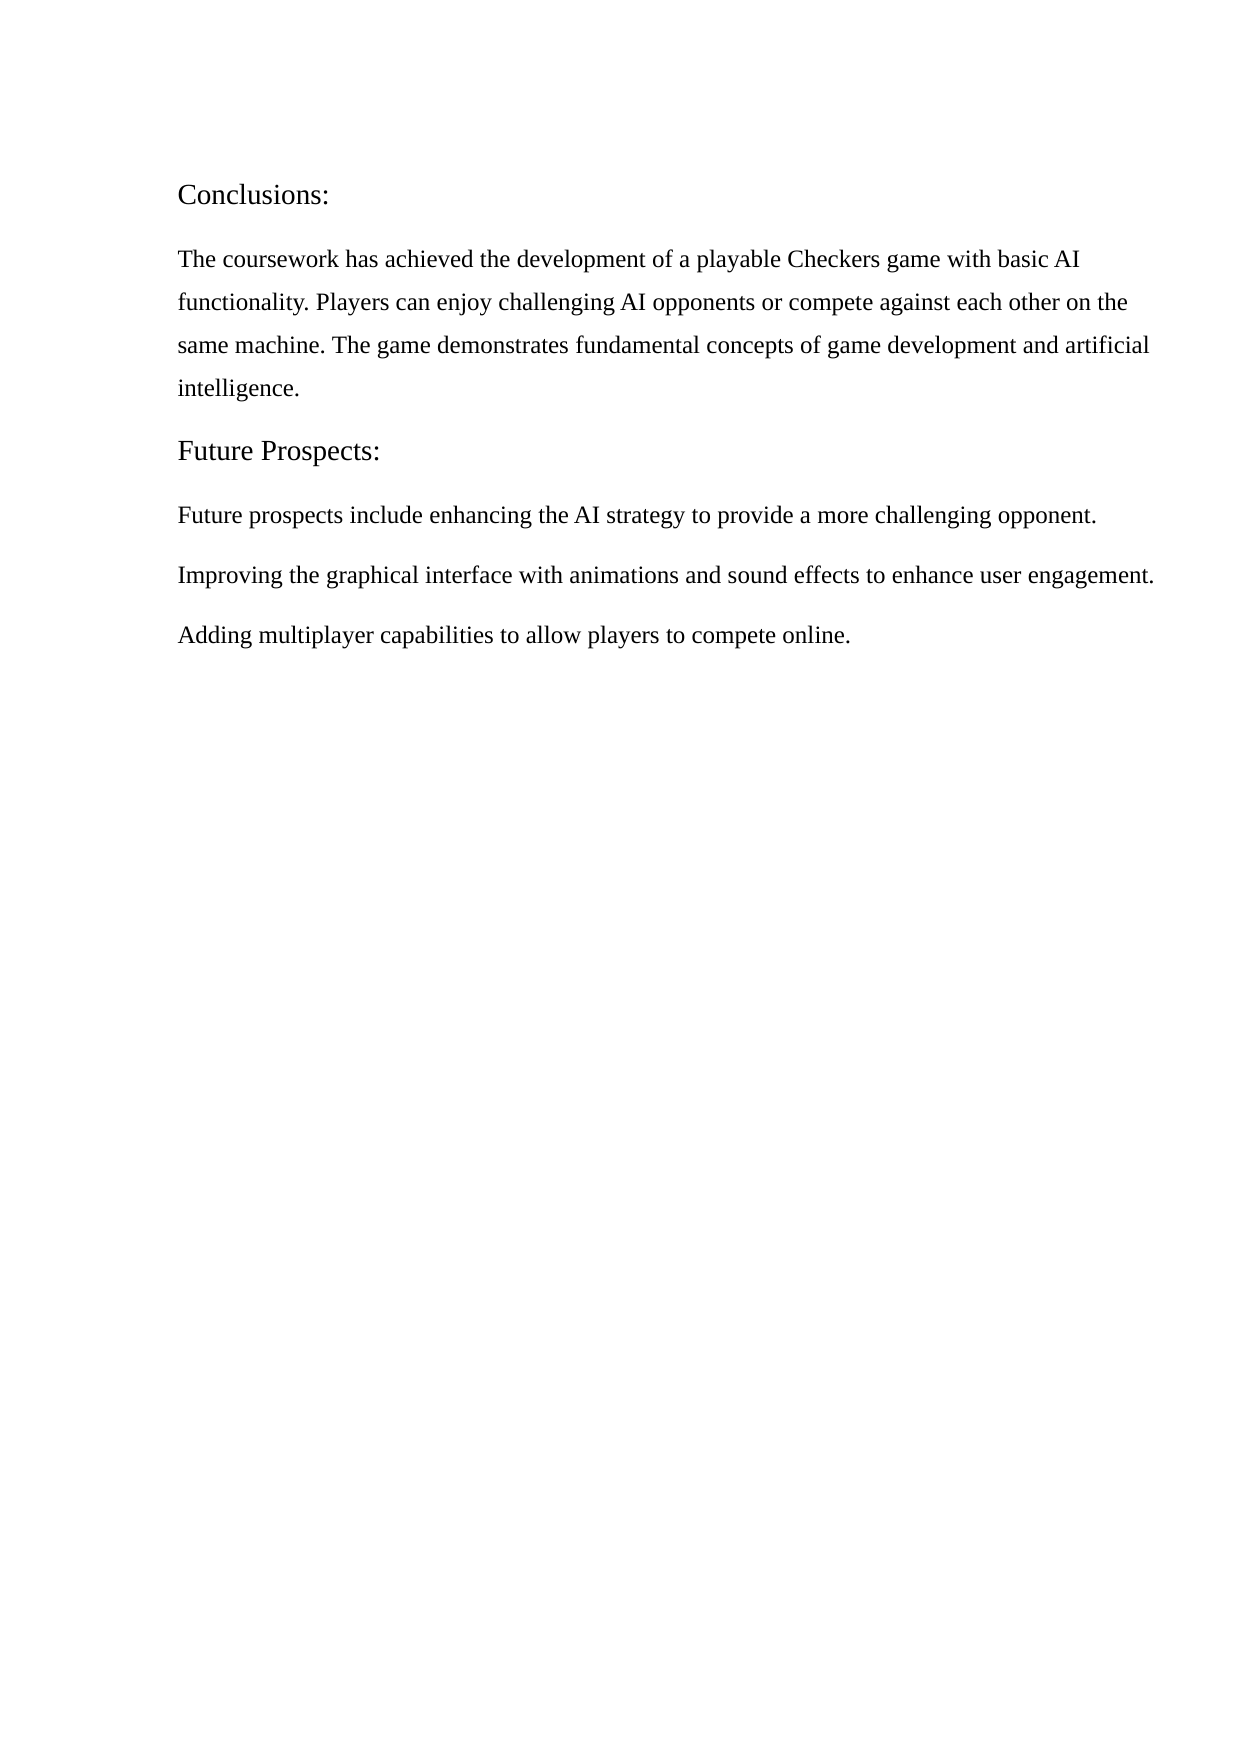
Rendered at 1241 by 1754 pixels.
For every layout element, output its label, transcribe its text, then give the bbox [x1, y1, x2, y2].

text Future prospects include enhancing the AI strategy to provide a more challenging opponent. [177, 500, 1181, 529]
text Improving the graphical interface with animations and sound effects to enhance user engagement. [177, 560, 1181, 589]
text The coursework has achieved the development of a playable Checkers game with basic AI functionality. Players can enjoy challenging AI opponents or compete against each other on the same machine. The game demonstrates fundamental concepts of game development and artificial intelligence. [177, 244, 1181, 402]
text Conclusions: [177, 177, 1181, 211]
text Future Prospects: [177, 433, 1181, 467]
text Adding multiplayer capabilities to allow players to compete online. [177, 620, 1181, 649]
